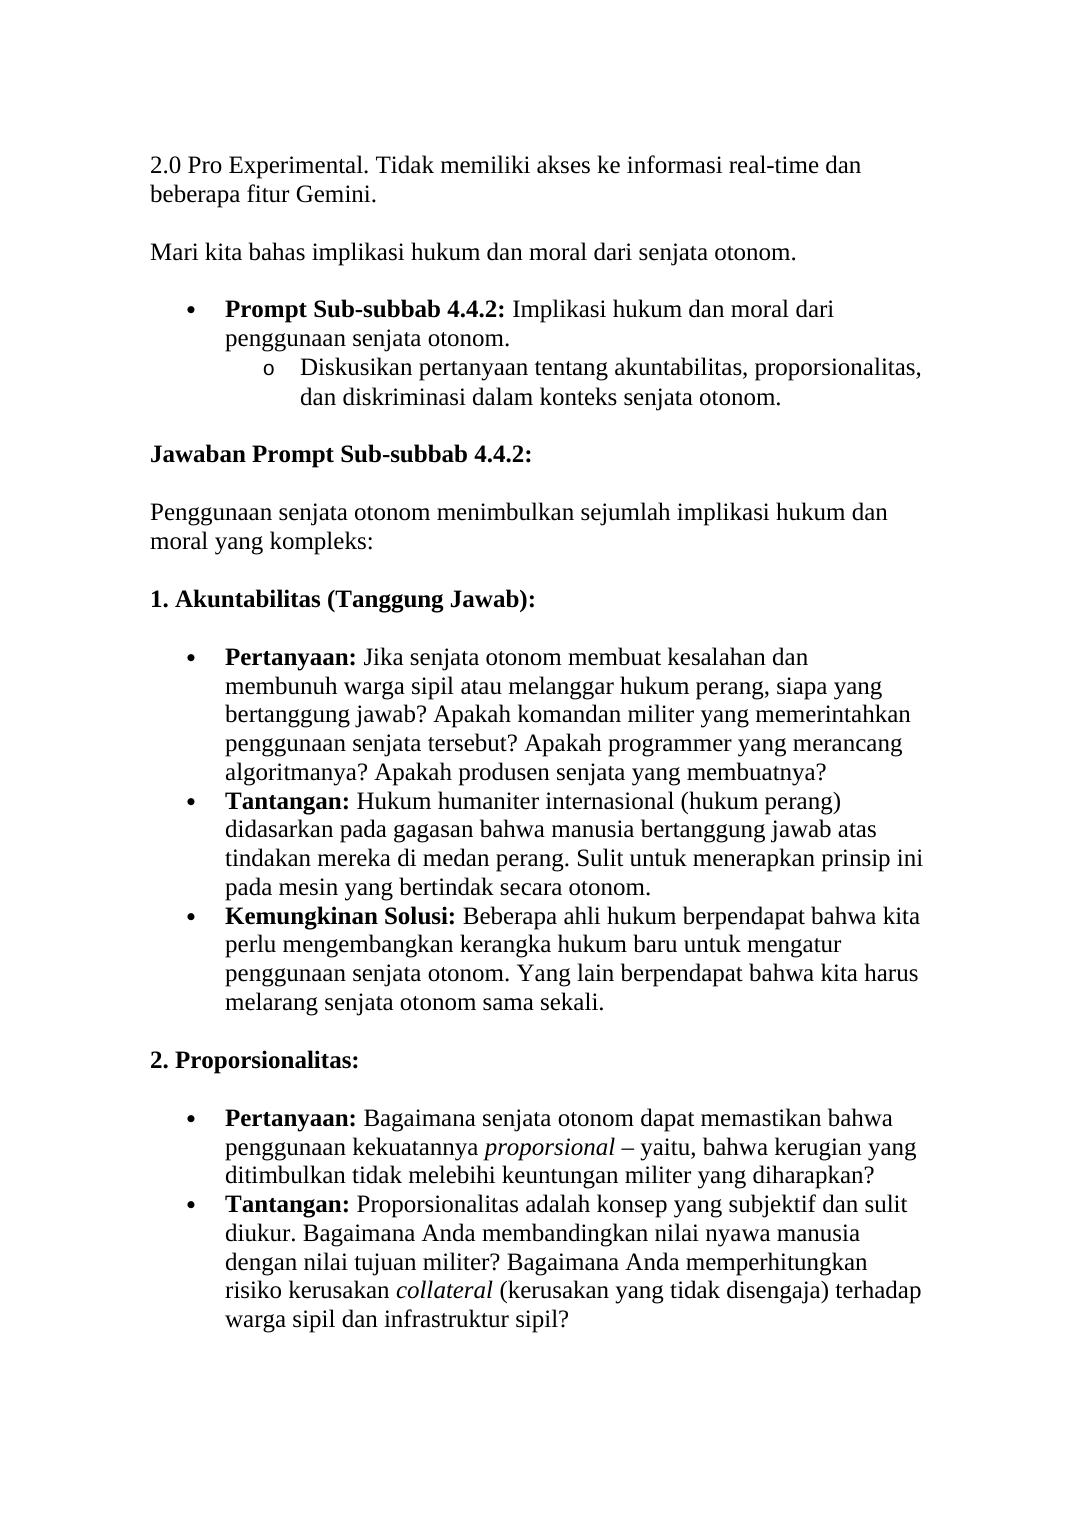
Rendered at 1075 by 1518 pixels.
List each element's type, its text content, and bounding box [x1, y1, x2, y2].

list Diskusikan pertanyaan tentang akuntabilitas, proporsionalitas, dan diskriminasi dalam konteks senjata otonom. [262, 352, 925, 410]
list Pertanyaan: Jika senjata otonom membuat kesalahan dan membunuh warga sipil atau melanggar hukum perang, siapa yang bertanggung jawab? Apakah komandan militer yang memerintahkan penggunaan senjata tersebut? Apakah programmer yang merancang algoritmanya? Apakah produsen senjata yang membuatnya? [187, 642, 925, 786]
list Tantangan: Proporsionalitas adalah konsep yang subjektif dan sulit diukur. Bagaimana Anda membandingkan nilai nyawa manusia dengan nilai tujuan militer? Bagaimana Anda memperhitungkan risiko kerusakan collateral (kerusakan yang tidak disengaja) terhadap warga sipil dan infrastruktur sipil? [187, 1189, 925, 1333]
list Tantangan: Hukum humaniter internasional (hukum perang) didasarkan pada gagasan bahwa manusia bertanggung jawab atas tindakan mereka di medan perang. Sulit untuk menerapkan prinsip ini pada mesin yang bertindak secara otonom. [187, 786, 925, 901]
text Penggunaan senjata otonom menimbulkan sejumlah implikasi hukum dan moral yang kompleks: [150, 497, 925, 555]
list Prompt Sub-subbab 4.4.2: Implikasi hukum dan moral dari penggunaan senjata otonom. [187, 294, 925, 352]
text 2.0 Pro Experimental. Tidak memiliki akses ke informasi real-time dan beberapa fitur Gemini. [150, 150, 925, 207]
text Mari kita bahas implikasi hukum dan moral dari senjata otonom. [150, 237, 925, 265]
list Pertanyaan: Bagaimana senjata otonom dapat memastikan bahwa penggunaan kekuatannya proporsional – yaitu, bahwa kerugian yang ditimbulkan tidak melebihi keuntungan militer yang diharapkan? [187, 1103, 925, 1189]
text 1. Akuntabilitas (Tanggung Jawab): [150, 584, 925, 613]
text 2. Proporsionalitas: [150, 1045, 925, 1074]
list Kemungkinan Solusi: Beberapa ahli hukum berpendapat bahwa kita perlu mengembangkan kerangka hukum baru untuk mengatur penggunaan senjata otonom. Yang lain berpendapat bahwa kita harus melarang senjata otonom sama sekali. [187, 901, 925, 1016]
text Jawaban Prompt Sub-subbab 4.4.2: [150, 439, 925, 468]
